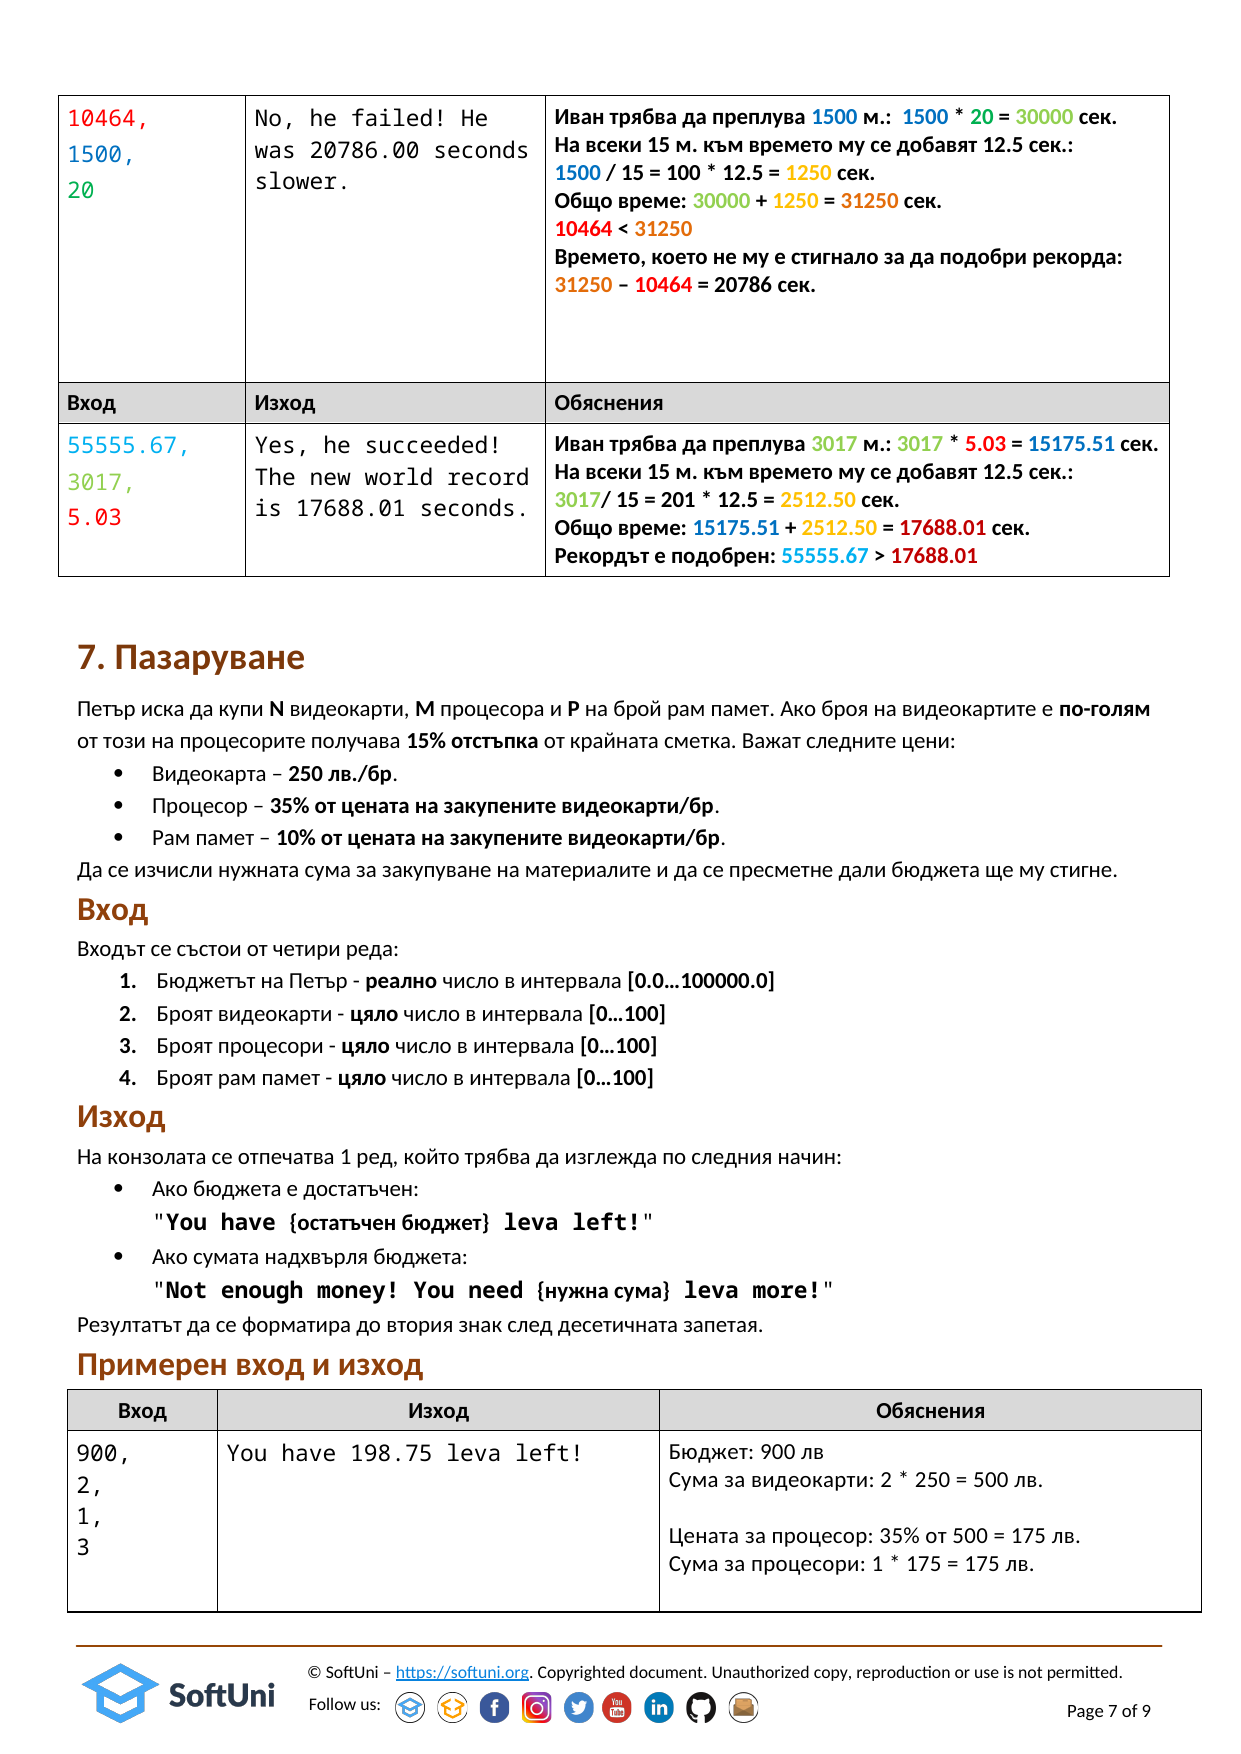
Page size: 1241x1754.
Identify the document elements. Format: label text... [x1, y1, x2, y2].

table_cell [660, 1431, 1201, 1611]
text "Not enough money! You need {нужна сума} leva more!" [152, 1274, 1163, 1306]
text Петър иска да купи N видеокарти, M процесора и P на брой рам памет. Ако броя на видеокартите е по-голям от този на процесорите получава 15% отстъпка от крайната сметка. Важат следните цени: [77, 694, 1163, 754]
list Броят процесори - цяло число в интервала [0…100] [119, 1031, 1163, 1059]
list Рам памет – 10% от цената на закупените видеокарти/бр. [114, 823, 1163, 851]
table_cell Иван трябва да преплува 1500 м.: 1500 * 20 = 30000 сек. На всеки 15 м. към времето му се добавят 12.5 сек.: 1500 / 15 = 100 * 12.5 = 1250 сек. Общо време: 30000 + 1250 = 31250 сек. 10464 < 31250 Времето, което не му е стигнало за да подобри рекорда: 31250 – 10464 = 20786 сек. [546, 96, 1169, 382]
subtitle 7. Пазаруване [77, 633, 1163, 679]
table_cell 55555.67, 3017, 5.03 [59, 424, 245, 576]
list Процесор – 35% от цената на закупените видеокарти/бр. [114, 791, 1163, 819]
list Видеокарта – 250 лв./бр. [114, 759, 1163, 787]
picture [564, 1692, 594, 1723]
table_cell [218, 1431, 659, 1611]
text На конзолата се отпечатва 1 ред, който трябва да изглежда по следния начин: [77, 1142, 1163, 1170]
subtitle Вход [77, 887, 1163, 928]
table_cell Обяснения [546, 383, 1169, 422]
picture [395, 1692, 425, 1723]
text Резултатът да се форматира до втория знак след десетичната запетая. [77, 1310, 1163, 1338]
table_header Обяснения [660, 1390, 1201, 1430]
table_cell Иван трябва да преплува 3017 м.: 3017 * 5.03 = 15175.51 сек. На всеки 15 м. към времето му се добавят 12.5 сек.: 3017/ 15 = 201 * 12.5 = 2512.50 сек. Общо време: 15175.51 + 2512.50 = 17688.01 сек. Рекордът е подобрен: 55555.67 > 17688.01 [546, 424, 1169, 576]
subtitle Изход [77, 1095, 1163, 1136]
table_header Изход [218, 1390, 659, 1430]
list Ако бюджета е достатъчен: [114, 1174, 1163, 1202]
picture [665, 1692, 674, 1701]
table_cell Вход [59, 383, 245, 422]
picture [644, 1714, 653, 1723]
picture [728, 1692, 759, 1723]
picture [686, 1692, 716, 1723]
table_cell 10464, 1500, 20 [59, 96, 245, 382]
picture [437, 1692, 468, 1723]
list "You have {остатъчен бюджет} leva left!" [152, 1206, 1163, 1238]
picture [75, 1658, 281, 1729]
table_cell No, he failed! He was 20786.00 seconds slower. [246, 96, 545, 382]
text Да се изчисли нужната сума за закупуване на материалите и да се пресметне дали бюджета ще му стигне. [77, 855, 1163, 883]
table_cell 900, 2, 1, 3 [68, 1431, 217, 1611]
picture [665, 1714, 674, 1723]
picture [658, 1705, 667, 1714]
picture [644, 1692, 653, 1701]
list Ако сумата надхвърля бюджета: [114, 1242, 1163, 1270]
list Бюджетът на Петър - реално число в интервала [0.0…100000.0] [119, 966, 1163, 994]
list Броят видеокарти - цяло число в интервала [0…100] [119, 999, 1163, 1027]
picture [479, 1692, 510, 1723]
table_cell Yes, he succeeded! The new world record is 17688.01 seconds. [246, 424, 545, 576]
subtitle Примерен вход и изход [77, 1343, 1163, 1383]
list Броят рам памет - цяло число в интервала [0…100] [119, 1063, 1163, 1091]
picture [602, 1692, 632, 1723]
table_header Вход [68, 1390, 217, 1430]
text Входът се състои от четири реда: [77, 934, 1163, 962]
table_cell Изход [246, 383, 545, 422]
picture [522, 1692, 552, 1723]
